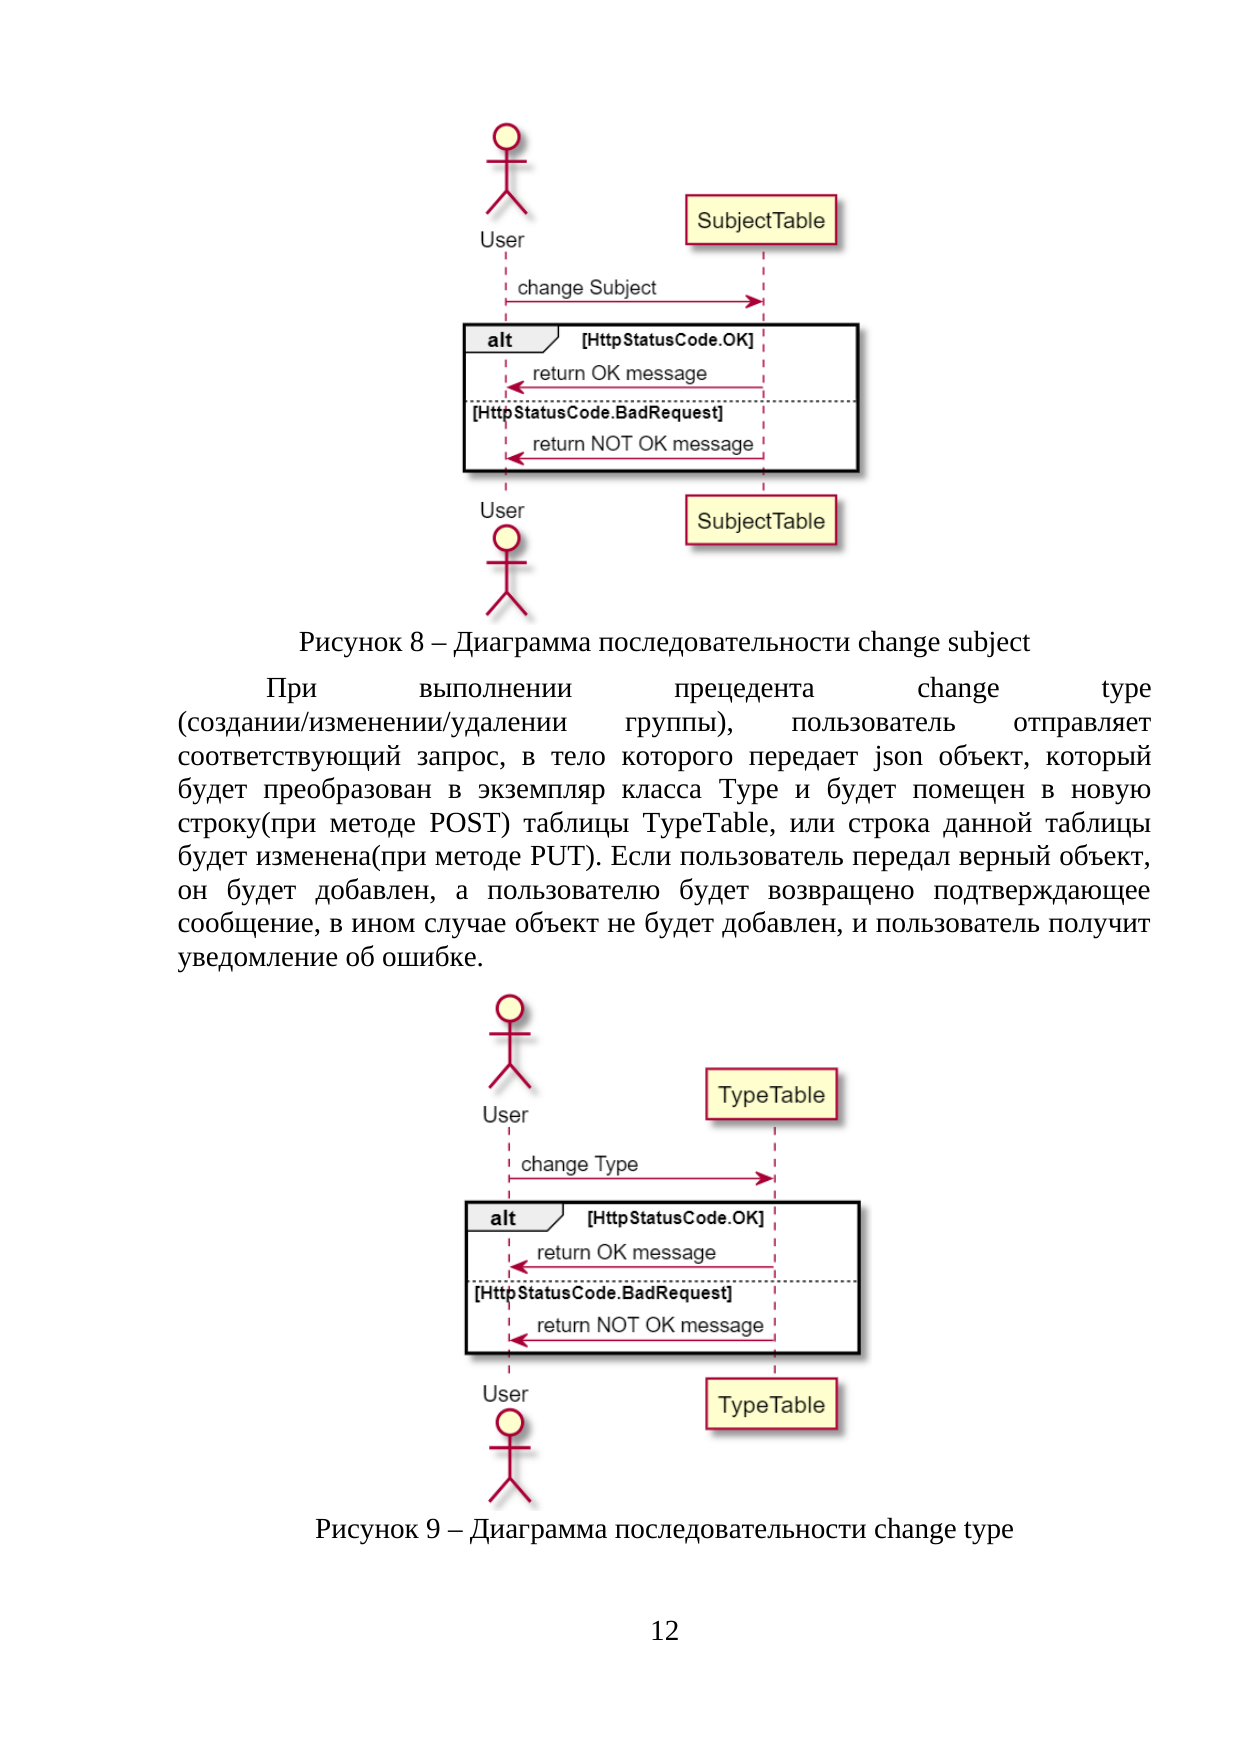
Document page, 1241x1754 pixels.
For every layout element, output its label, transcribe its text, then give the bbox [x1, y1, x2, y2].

picture [456, 989, 873, 1511]
text Рисунок 8 – Диаграмма последовательности change subject [177, 624, 1152, 658]
text При выполнении прецедента change type (создании/изменении/удалении группы), пользователь отправляет соответствующий запрос, в тело которого передает json объект, который будет преобразован в экземпляр класса Type и будет помещен в новую строку(при методе POST) таблицы TypeTable, или строка данной таблицы будет изменена(при методе PUT). Если пользователь передал верный объект, он будет добавлен, а пользователю будет возвращено подтверждающее сообщение, в ином случае объект не будет добавлен, и пользователь получит уведомление об ошибке. [177, 671, 1152, 972]
text Рисунок 9 – Диаграмма последовательности change type [177, 1511, 1152, 1544]
picture [451, 118, 878, 625]
